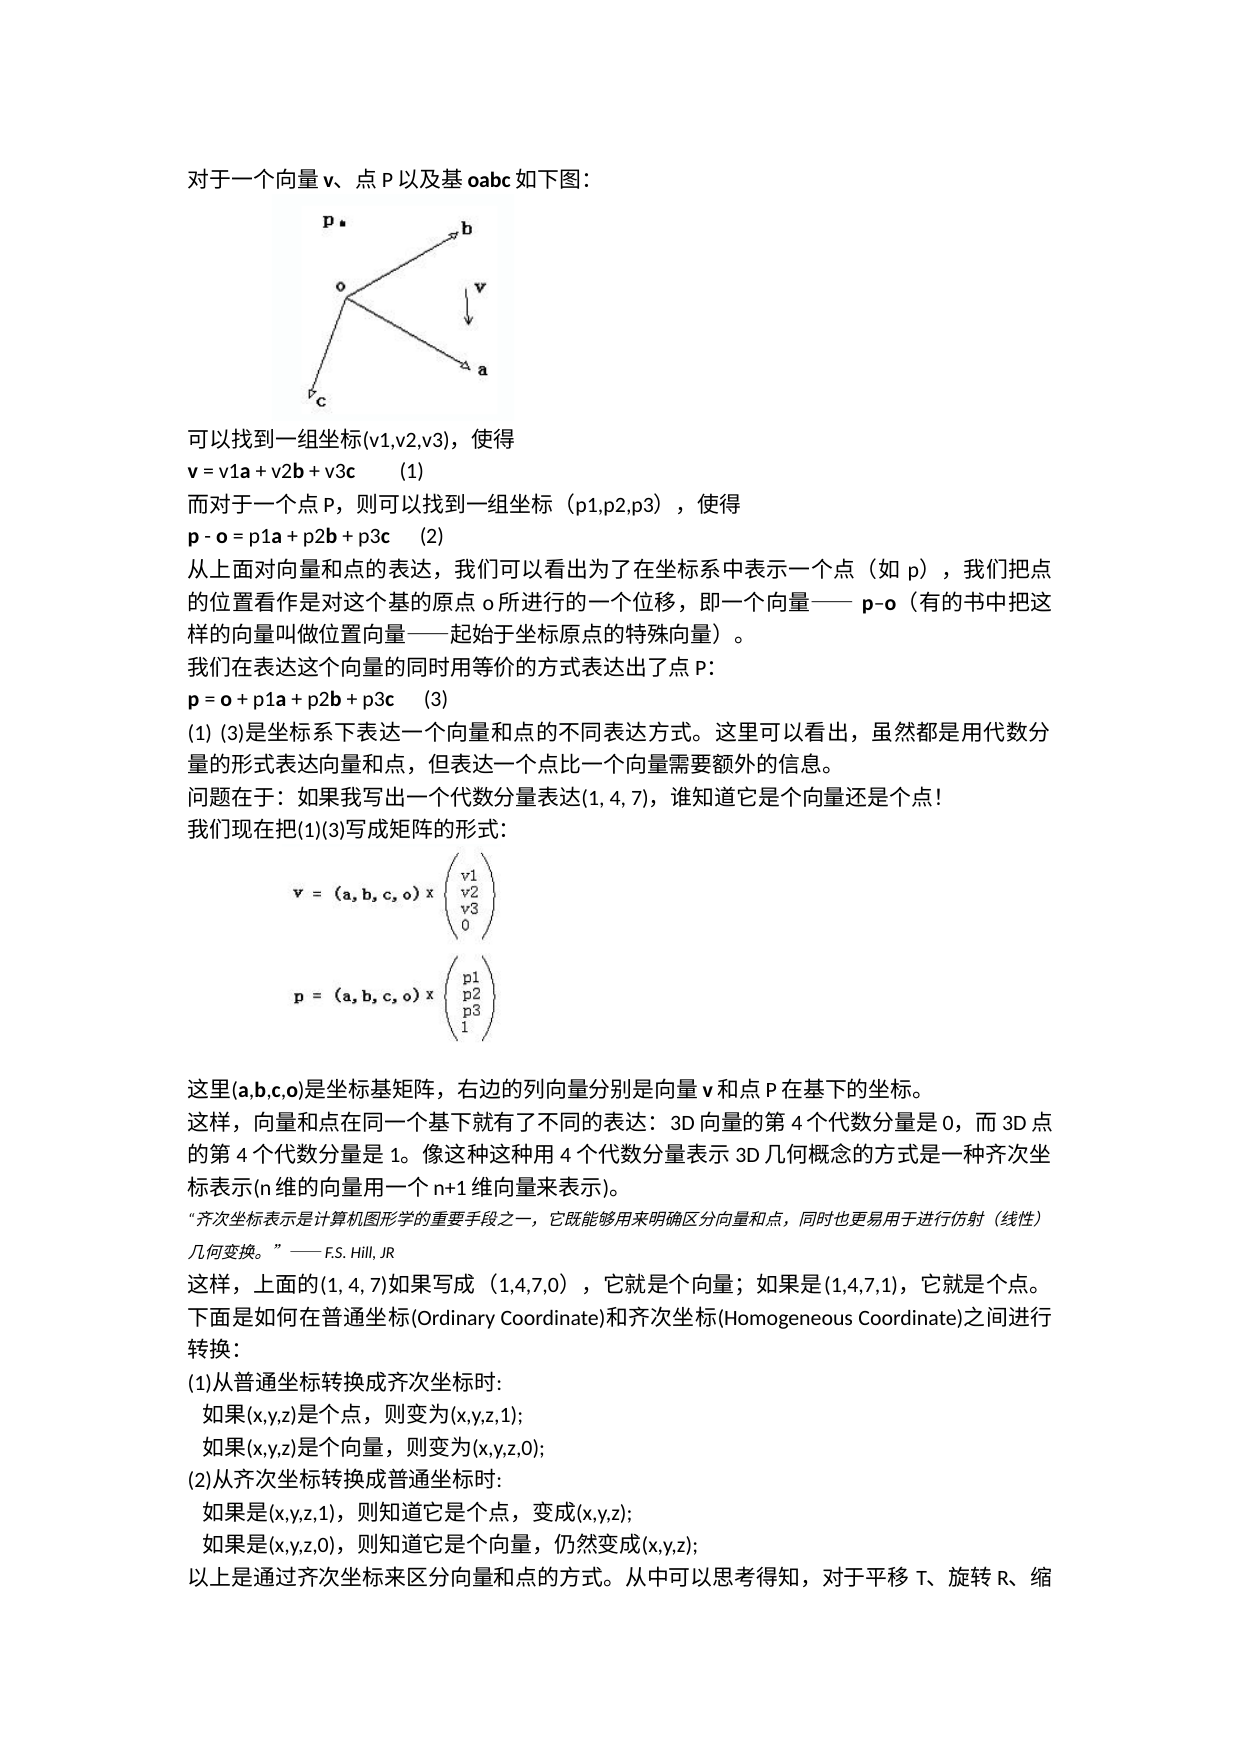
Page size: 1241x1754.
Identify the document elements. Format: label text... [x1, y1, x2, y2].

picture [281, 844, 501, 1049]
list 如果(x,y,z)是个点，则变为(x,y,z,1); [187, 1397, 1053, 1429]
picture [271, 194, 515, 421]
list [187, 1559, 1053, 1592]
text 从上面对向量和点的表达，我们可以看出为了在坐标系中表示一个点（如p），我们把点的位置看作是对这个基的原点o所进行的一个位移，即一个向量—— p–o（有的书中把这样的向量叫做位置向量——起始于坐标原点的特殊向量）。 [187, 552, 1053, 649]
list 我们现在把(1)(3)写成矩阵的形式： [187, 812, 1053, 844]
list (1)从普通坐标转换成齐次坐标时: [187, 1364, 1053, 1397]
list “齐次坐标表示是计算机图形学的重要手段之一，它既能够用来明确区分向量和点，同时也更易用于进行仿射（线性）几何变换。”—— F.S. Hill, JR [187, 1202, 1053, 1267]
text 对于一个向量v、点P以及基oabc如下图： [187, 162, 1053, 194]
list 问题在于：如果我写出一个代数分量表达(1, 4, 7)，谁知道它是个向量还是个点！ [187, 779, 1053, 812]
list (3)是坐标系下表达一个向量和点的不同表达方式。这里可以看出，虽然都是用代数分量的形式表达向量和点，但表达一个点比一个向量需要额外的信息。 [187, 714, 1053, 779]
list 如果是(x,y,z,1)，则知道它是个点，变成(x,y,z); [187, 1494, 1053, 1527]
text p - o = p1a + p2b + p3c (2) [187, 519, 1053, 552]
list 如果是(x,y,z,0)，则知道它是个向量，仍然变成(x,y,z); [187, 1527, 1053, 1559]
list 这样，向量和点在同一个基下就有了不同的表达：3D向量的第4个代数分量是0，而3D点的第4个代数分量是1。像这种这种用4个代数分量表示3D几何概念的方式是一种齐次坐标表示(n维的向量用一个n+1维向量来表示)。 [187, 1104, 1053, 1202]
list 如果(x,y,z)是个向量，则变为(x,y,z,0); [187, 1429, 1053, 1462]
text 而对于一个点P，则可以找到一组坐标（p1,p2,p3），使得 [187, 487, 1053, 519]
text 可以找到一组坐标(v1,v2,v3)，使得 [187, 422, 1053, 454]
list 这样，上面的(1, 4, 7)如果写成（1,4,7,0），它就是个向量；如果是(1,4,7,1)，它就是个点。下面是如何在普通坐标(Ordinary Coordinate)和齐次坐标(Homogeneous Coordinate)之间进行转换： [187, 1267, 1053, 1364]
text p = o + p1a + p2b + p3c (3) [187, 682, 1053, 714]
list 这里(a,b,c,o)是坐标基矩阵，右边的列向量分别是向量v和点P在基下的坐标。 [187, 1072, 1053, 1104]
text 我们在表达这个向量的同时用等价的方式表达出了点P： [187, 649, 1053, 682]
text v = v1a + v2b + v3c (1) [187, 454, 1053, 487]
list (2)从齐次坐标转换成普通坐标时: [187, 1462, 1053, 1494]
